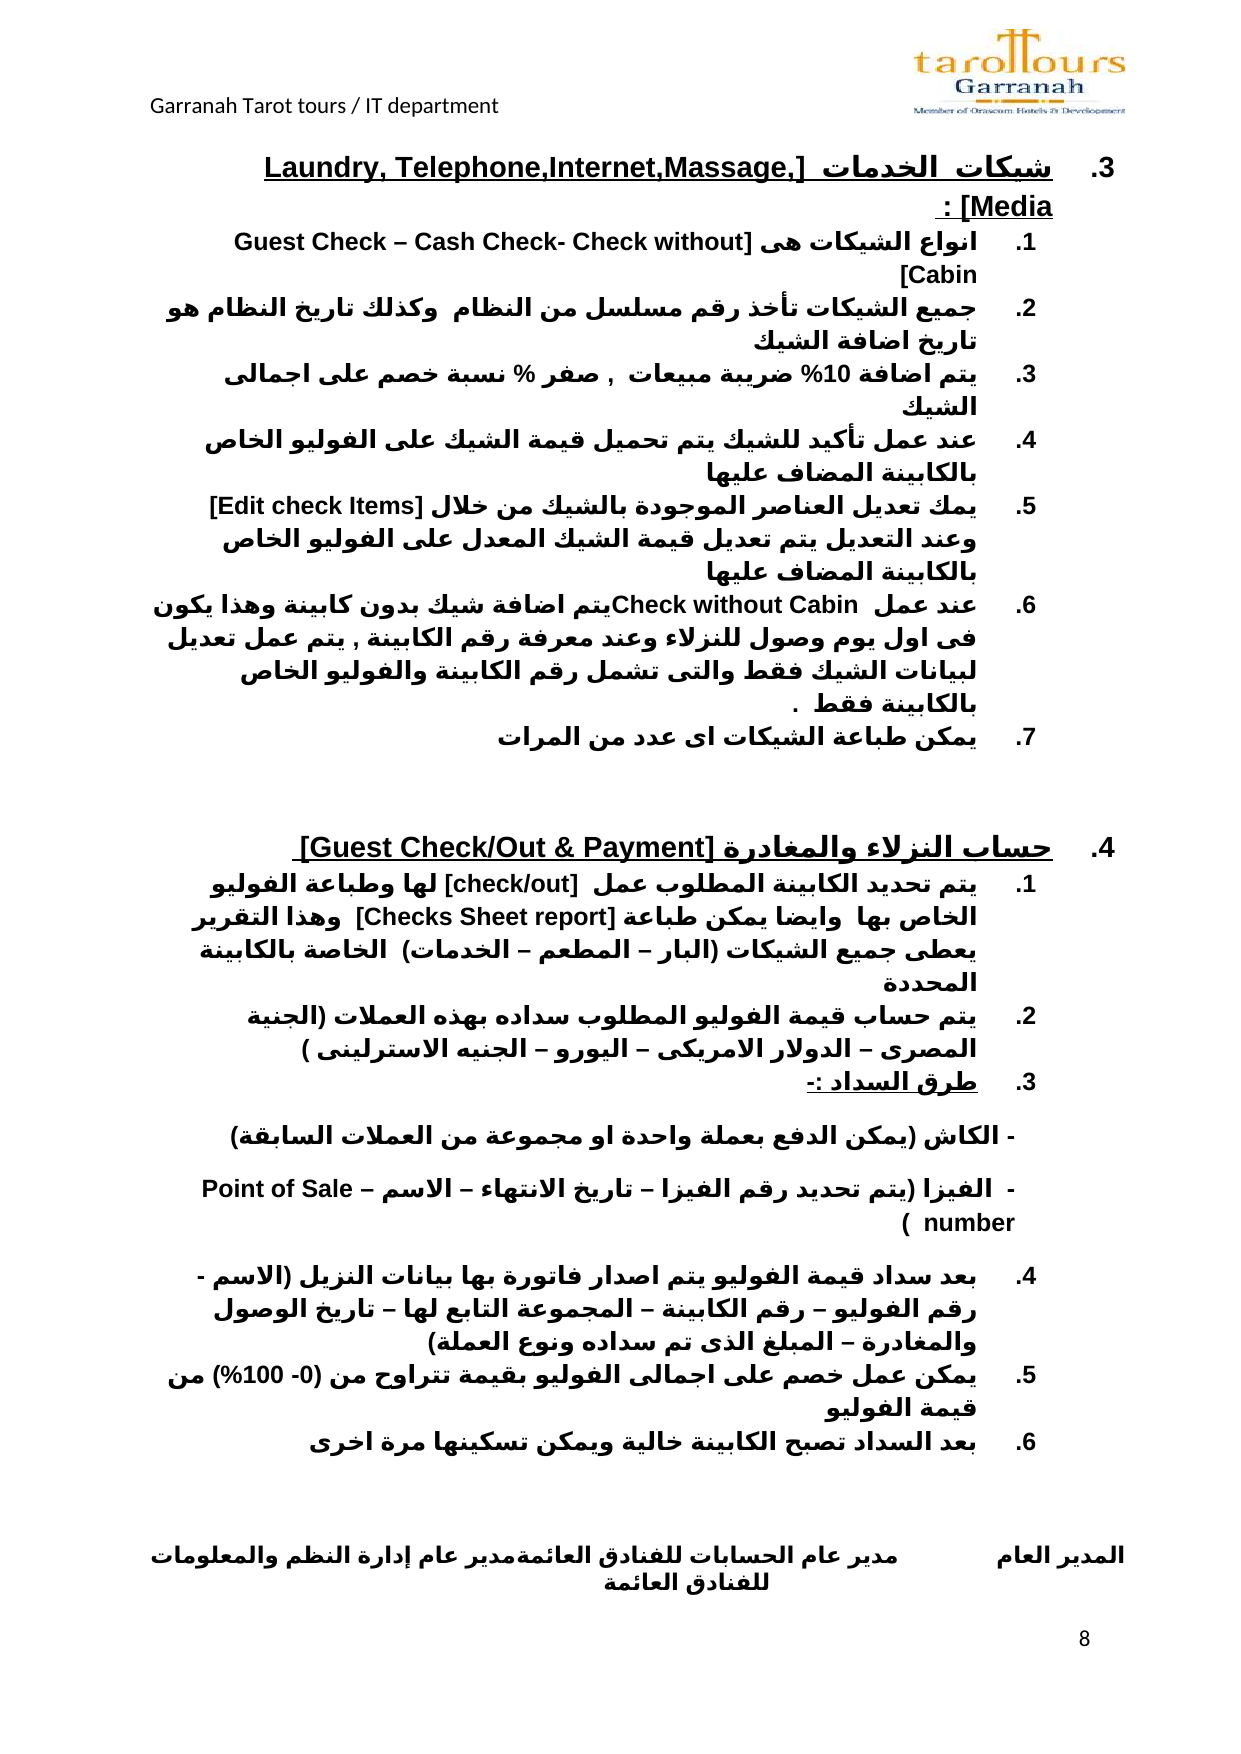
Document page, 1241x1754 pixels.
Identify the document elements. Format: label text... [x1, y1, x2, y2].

list يمكن طباعة الشيكات اى عدد من المرات [150, 722, 1015, 751]
list عند عمل تأكيد للشيك يتم تحميل قيمة الشيك على الفوليو الخاص بالكابينة المضاف عليها [150, 425, 1015, 487]
list طرق السداد :- [150, 1067, 1015, 1096]
text - الكاش (يمكن الدفع بعملة واحدة او مجموعة من العملات السابقة) [150, 1121, 1015, 1149]
list يمكن عمل خصم على اجمالى الفوليو بقيمة تتراوح من (0- 100%) من قيمة الفوليو [150, 1360, 1015, 1422]
list جميع الشيكات تأخذ رقم مسلسل من النظام وكذلك تاريخ النظام هو تاريخ اضافة الشيك [150, 293, 1015, 355]
list يمك تعديل العناصر الموجودة بالشيك من خلال [Edit check Items] وعند التعديل يتم تعديل قيمة الشيك المعدل على الفوليو الخاص بالكابينة المضاف عليها [150, 491, 1015, 586]
list عند عمل Check without Cabinيتم اضافة شيك بدون كابينة وهذا يكون فى اول يوم وصول للنزلاء وعند معرفة رقم الكابينة , يتم عمل تعديل لبيانات الشيك فقط والتى تشمل رقم الكابينة والفوليو الخاص بالكابينة فقط . [150, 590, 1015, 718]
list انواع الشيكات هى [Guest Check – Cash Check- Check without Cabin] [150, 227, 1015, 289]
list بعد سداد قيمة الفوليو يتم اصدار فاتورة بها بيانات النزيل (الاسم - رقم الفوليو – رقم الكابينة – المجموعة التابع لها – تاريخ الوصول والمغادرة – المبلغ الذى تم سداده ونوع العملة) [150, 1261, 1015, 1356]
list يتم حساب قيمة الفوليو المطلوب سداده بهذه العملات (الجنية المصرى – الدولار الامريكى – اليورو – الجنيه الاسترلينى ) [150, 1001, 1015, 1062]
picture [914, 29, 1125, 114]
list يتم تحديد الكابينة المطلوب عمل [check/out] لها وطباعة الفوليو الخاص بها وايضا يمكن طباعة [Checks Sheet report] وهذا التقرير يعطى جميع الشيكات (البار – المطعم – الخدمات) الخاصة بالكابينة المحددة [150, 869, 1015, 996]
list بعد السداد تصبح الكابينة خالية ويمكن تسكينها مرة اخرى [150, 1426, 1015, 1455]
list يتم اضافة 10% ضريبة مبيعات , صفر % نسبة خصم على اجمالى الشيك [150, 359, 1015, 421]
list حساب النزلاء والمغادرة [Guest Check/Out & Payment] [150, 830, 1090, 864]
text - الفيزا (يتم تحديد رقم الفيزا – تاريخ الانتهاء – الاسم – Point of Sale number ) [150, 1174, 1015, 1236]
list شيكات الخدمات [Laundry, Telephone,Internet,Massage, Media] : [150, 150, 1090, 222]
